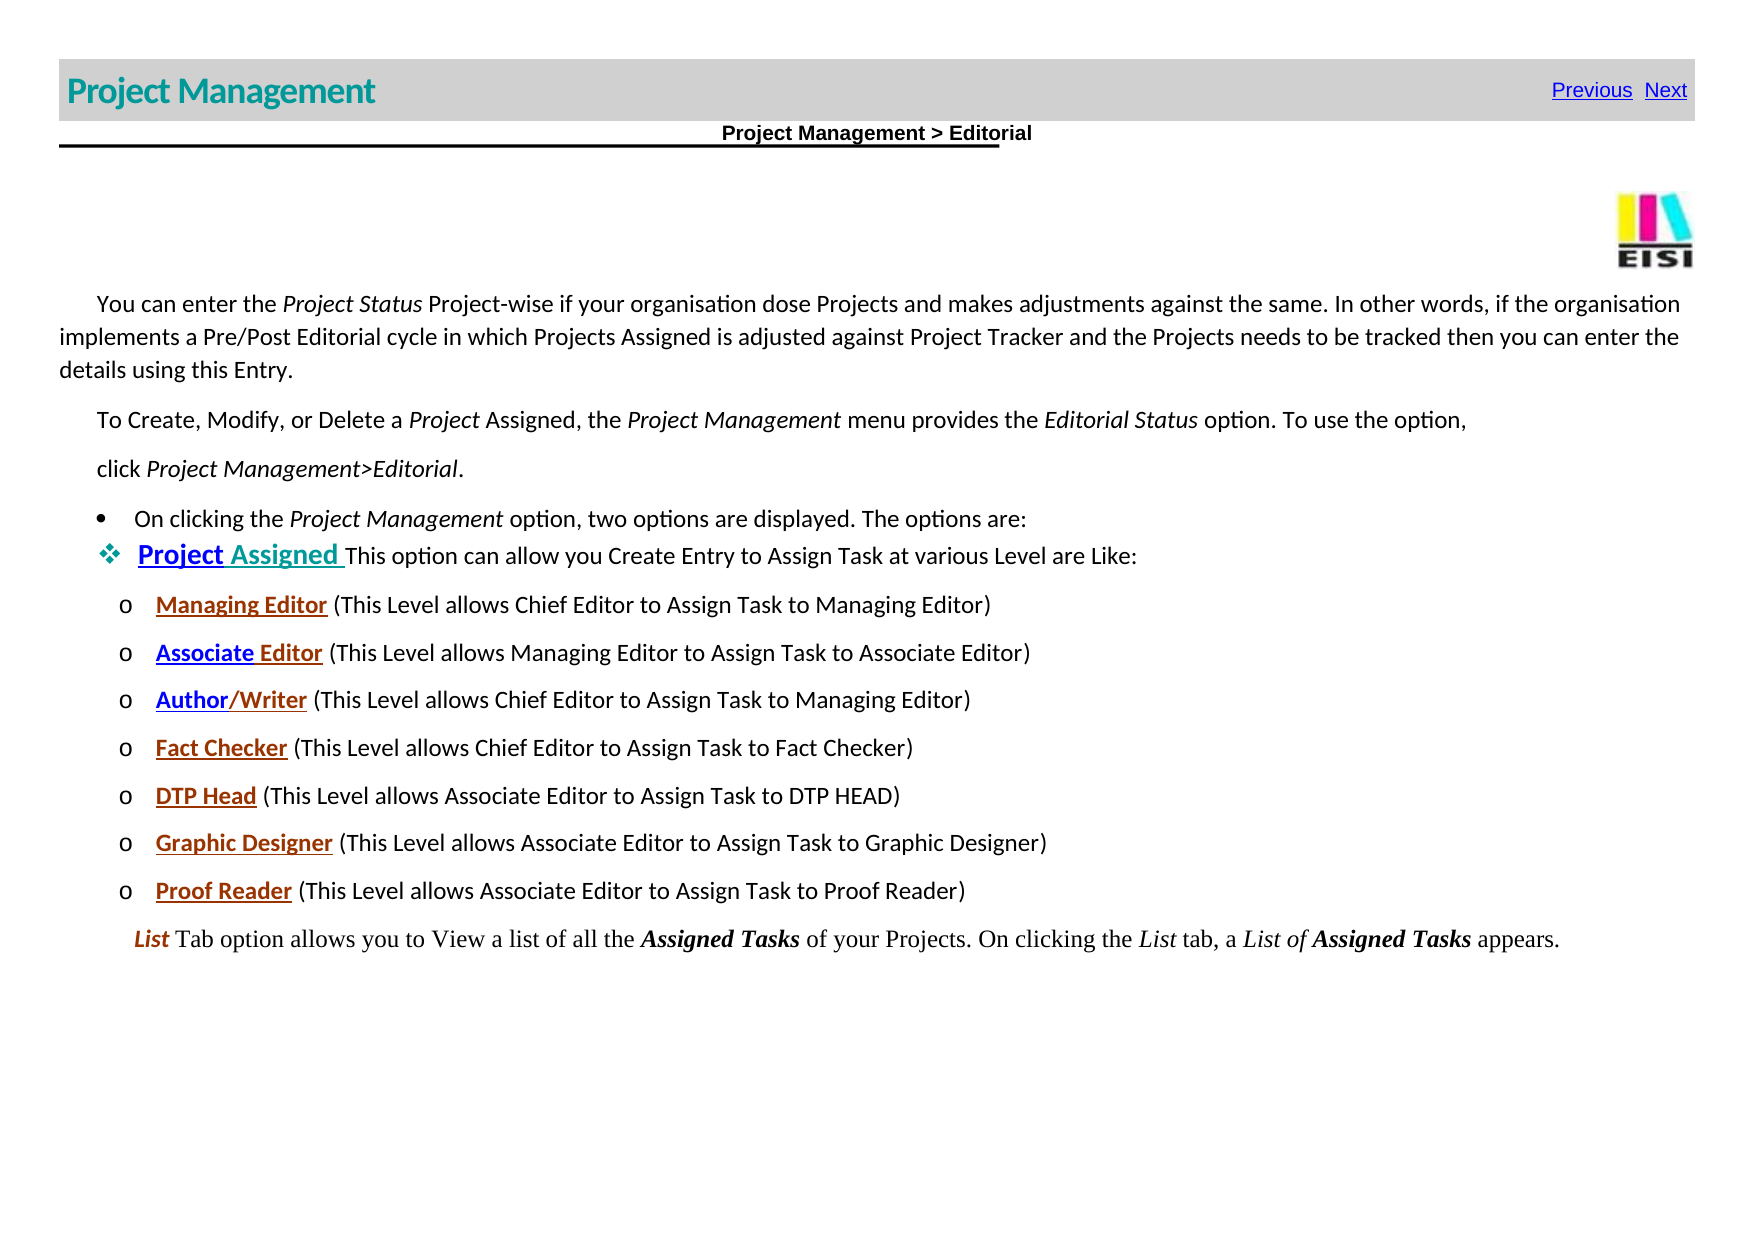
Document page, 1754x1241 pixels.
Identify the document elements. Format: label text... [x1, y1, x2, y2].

table_header Previous Next [1173, 59, 1695, 121]
text You can enter the Project Status Project-wise if your organisation dose Projects and makes adjustments against the same. In other words, if the organisation implements a Pre/Post Editorial cycle in which Projects Assigned is adjusted against Project Tracker and the Projects needs to be tracked then you can enter the details using this Entry. [59, 288, 1695, 385]
table_header Project Management [59, 59, 1173, 121]
list On clicking the Project Management option, two options are displayed. The options are: [97, 503, 1695, 534]
text Project Management > Editorial [59, 121, 1695, 144]
text To Create, Modify, or Delete a Project Assigned, the Project Management menu provides the Editorial Status option. To use the option, [97, 404, 1695, 434]
picture [1614, 191, 1695, 270]
list DTP Head (This Level allows Associate Editor to Assign Task to DTP HEAD) [118, 780, 1695, 812]
list Fact Checker (This Level allows Chief Editor to Assign Task to Fact Checker) [118, 732, 1695, 764]
text click Project Management>Editorial. [97, 453, 1695, 484]
list Author/Writer (This Level allows Chief Editor to Assign Task to Managing Editor) [118, 685, 1695, 716]
text List Tab option allows you to View a list of all the Assigned Tasks of your Projects. On clicking the List tab, a List of Assigned Tasks appears. [81, 923, 1695, 953]
list Proof Reader (This Level allows Associate Editor to Assign Task to Proof Reader) [118, 875, 1695, 907]
list Project Assigned This option can allow you Create Entry to Assign Task at various Level are Like: [97, 536, 1695, 572]
list Managing Editor (This Level allows Chief Editor to Assign Task to Managing Editor) [118, 589, 1695, 621]
list Associate Editor (This Level allows Managing Editor to Assign Task to Associate Editor) [118, 637, 1695, 669]
list Graphic Designer (This Level allows Associate Editor to Assign Task to Graphic Designer) [118, 827, 1695, 859]
